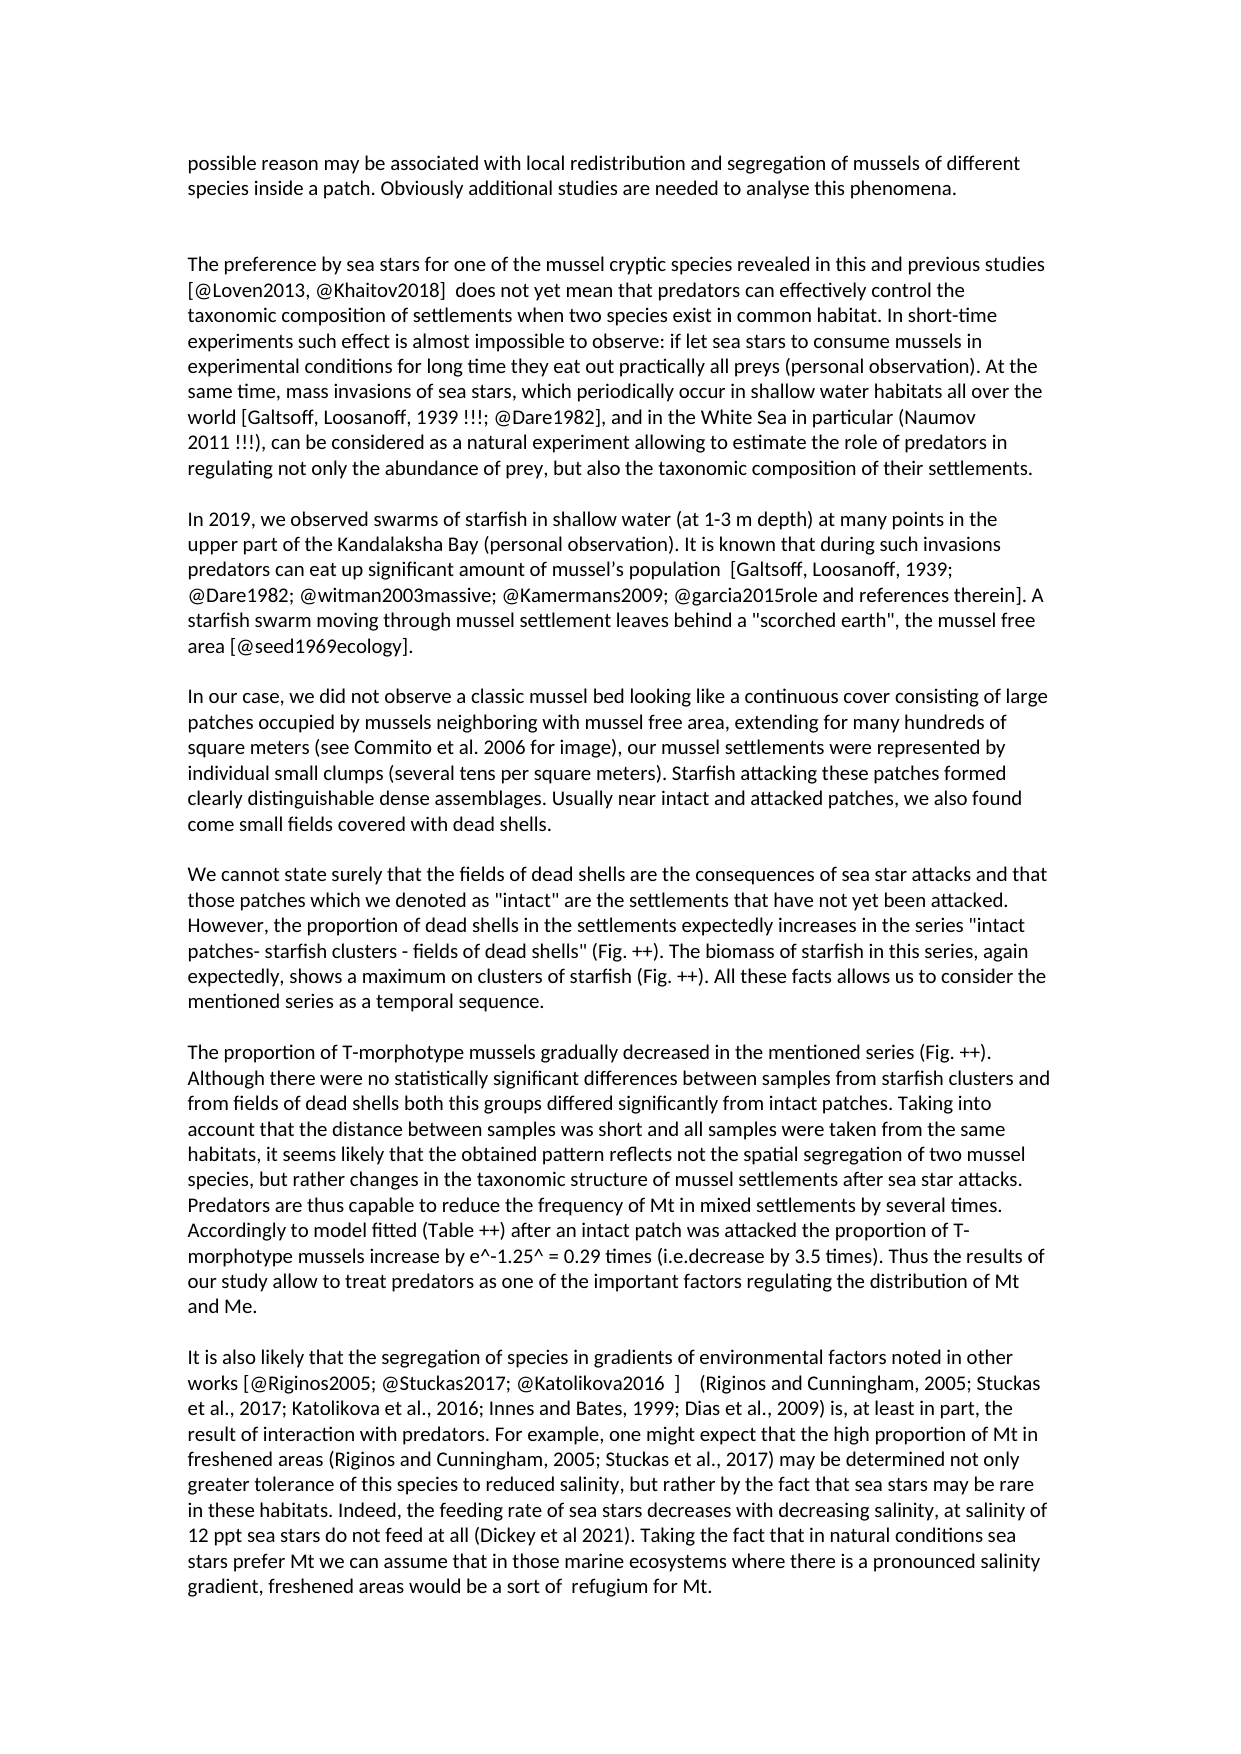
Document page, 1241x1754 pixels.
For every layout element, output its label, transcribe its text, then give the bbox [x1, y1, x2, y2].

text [187, 150, 1053, 201]
text It is also likely that the segregation of species in gradients of environmental factors noted in other works [@Riginos2005; @Stuckas2017; @Katolikova2016 ] (Riginos and Cunningham, 2005; Stuckas et al., 2017; Katolikova et al., 2016; Innes and Bates, 1999; Dias et al., 2009) is, at least in part, the result of interaction with predators. For example, one might expect that the high proportion of Mt in freshened areas (Riginos and Cunningham, 2005; Stuckas et al., 2017) may be determined not only greater tolerance of this species to reduced salinity, but rather by the fact that sea stars may be rare in these habitats. Indeed, the feeding rate of sea stars decreases with decreasing salinity, at salinity of 12 ppt sea stars do not feed at all (Dickey et al 2021). Taking the fact that in natural conditions sea stars prefer Mt we can assume that in those marine ecosystems where there is a pronounced salinity gradient, freshened areas would be a sort of refugium for Mt. [187, 1344, 1053, 1599]
text The proportion of T-morphotype mussels gradually decreased in the mentioned series (Fig. ++). Although there were no statistically significant differences between samples from starfish clusters and from fields of dead shells both this groups differed significantly from intact patches. Taking into account that the distance between samples was short and all samples were taken from the same habitats, it seems likely that the obtained pattern reflects not the spatial segregation of two mussel species, but rather changes in the taxonomic structure of mussel settlements after sea star attacks. Predators are thus capable to reduce the frequency of Mt in mixed settlements by several times. Accordingly to model fitted (Table ++) after an intact patch was attacked the proportion of T-morphotype mussels increase by e^-1.25^ = 0.29 times (i.e.decrease by 3.5 times). Thus the results of our study allow to treat predators as one of the important factors regulating the distribution of Mt and Me. [187, 1039, 1053, 1319]
text The preference by sea stars for one of the mussel cryptic species revealed in this and previous studies [@Loven2013, @Khaitov2018] does not yet mean that predators can effectively control the taxonomic composition of settlements when two species exist in common habitat. In short-time experiments such effect is almost impossible to observe: if let sea stars to consume mussels in experimental conditions for long time they eat out practically all preys (personal observation). At the same time, mass invasions of sea stars, which periodically occur in shallow water habitats all over the world [Galtsoff, Loosanoff, 1939 !!!; @Dare1982], and in the White Sea in particular (Naumov 2011 !!!), can be considered as a natural experiment allowing to estimate the role of predators in regulating not only the abundance of prey, but also the taxonomic composition of their settlements. [187, 252, 1053, 480]
text In our case, we did not observe a classic mussel bed looking like a continuous cover consisting of large patches occupied by mussels neighboring with mussel free area, extending for many hundreds of square meters (see Commito et al. 2006 for image), our mussel settlements were represented by individual small clumps (several tens per square meters). Starfish attacking these patches formed clearly distinguishable dense assemblages. Usually near intact and attacked patches, we also found come small fields covered with dead shells. [187, 684, 1053, 836]
text In 2019, we observed swarms of starfish in shallow water (at 1-3 m depth) at many points in the upper part of the Kandalaksha Bay (personal observation). It is known that during such invasions predators can eat up significant amount of mussel’s population [Galtsoff, Loosanoff, 1939; @Dare1982; @witman2003massive; @Kamermans2009; @garcia2015role and references therein]. A starfish swarm moving through mussel settlement leaves behind a "scorched earth", the mussel free area [@seed1969ecology]. [187, 506, 1053, 658]
text We cannot state surely that the fields of dead shells are the consequences of sea star attacks and that those patches which we denoted as "intact" are the settlements that have not yet been attacked. However, the proportion of dead shells in the settlements expectedly increases in the series "intact patches- starfish clusters - fields of dead shells" (Fig. ++). The biomass of starfish in this series, again expectedly, shows a maximum on clusters of starfish (Fig. ++). All these facts allows us to consider the mentioned series as a temporal sequence. [187, 862, 1053, 1014]
